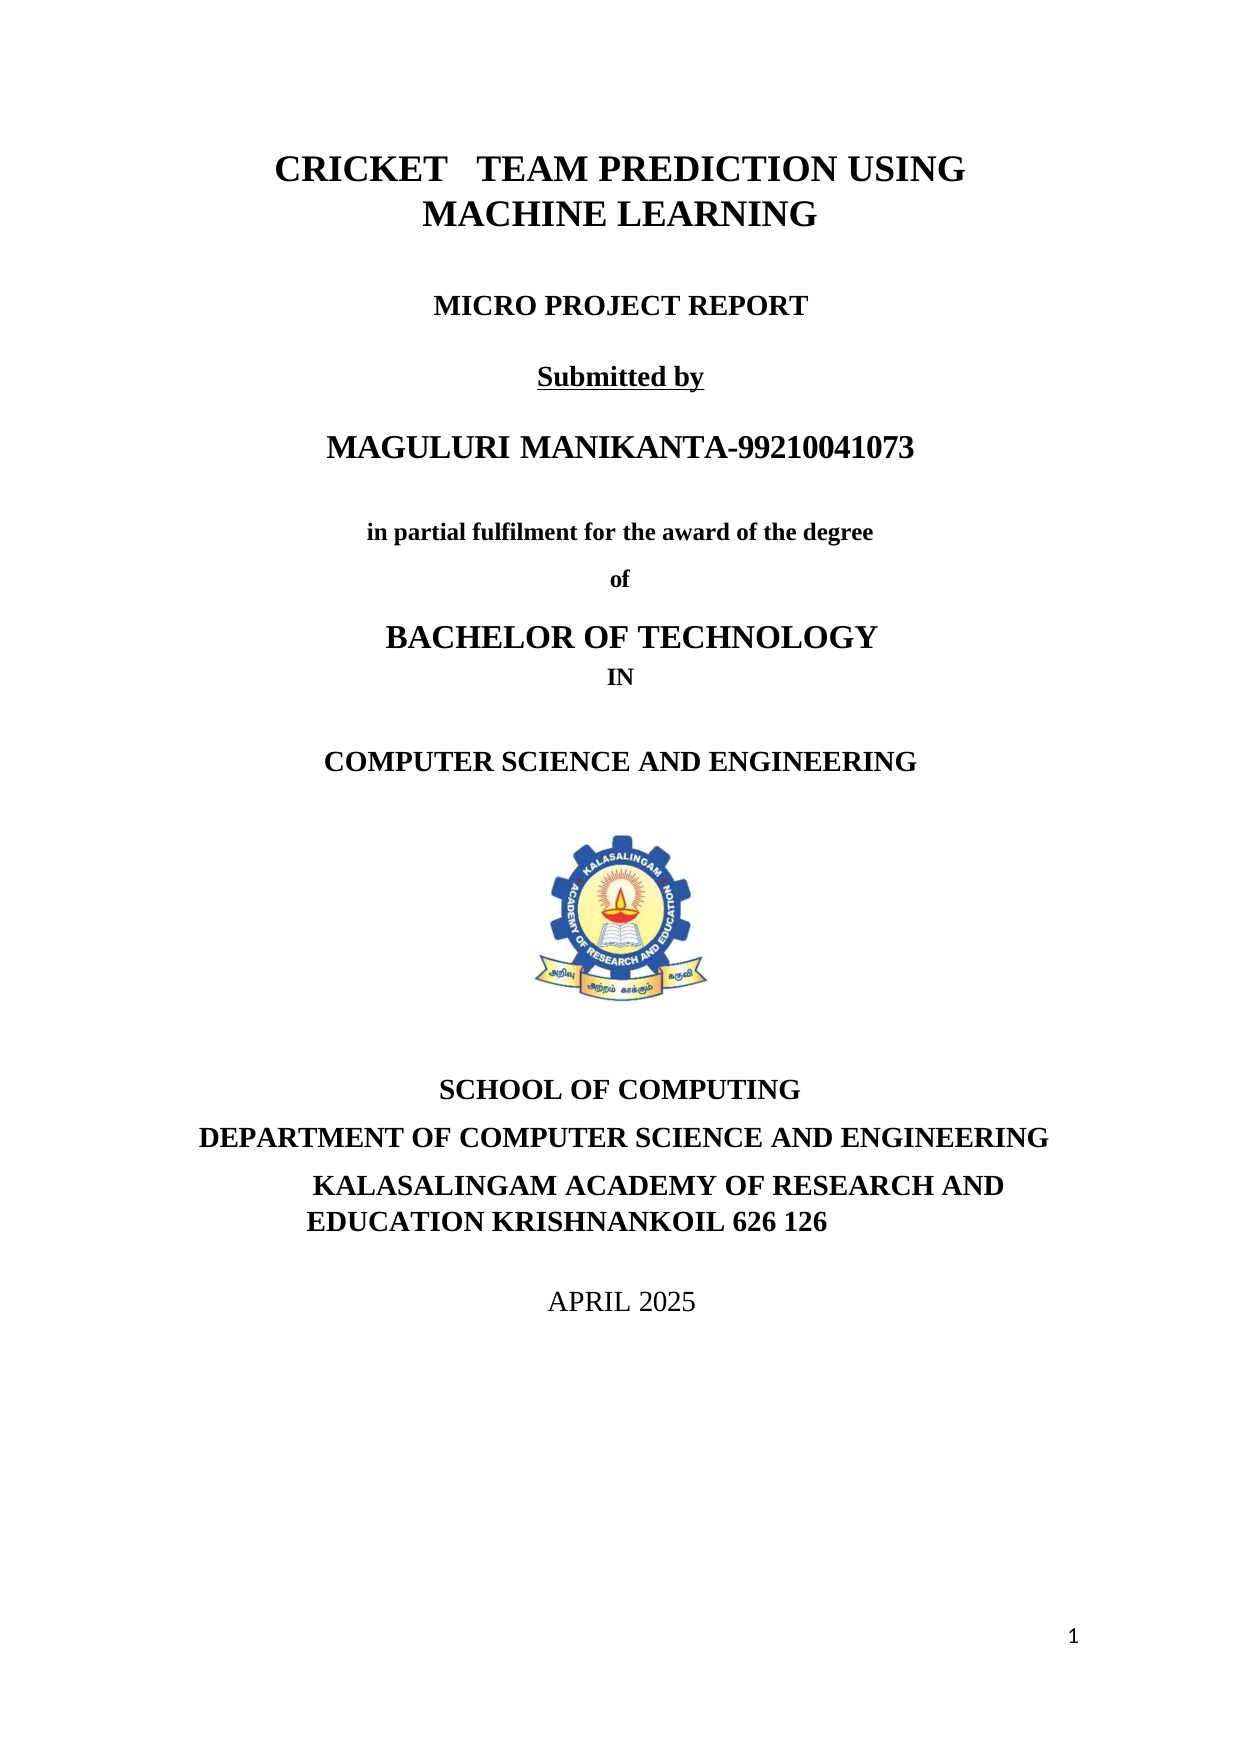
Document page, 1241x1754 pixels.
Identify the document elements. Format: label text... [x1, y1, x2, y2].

text KALASALINGAM ACADEMY OF RESEARCH AND EDUCATION KRISHNANKOIL 626 126 [306, 1168, 1166, 1237]
text DEPARTMENT OF COMPUTER SCIENCE AND ENGINEERING [198, 1120, 1166, 1154]
text Submitted by [118, 359, 1123, 393]
text COMPUTER SCIENCE AND ENGINEERING [118, 744, 1123, 778]
text IN [118, 662, 1123, 691]
subtitle CRICKET TEAM PREDICTION USING MACHINE LEARNING [178, 146, 1061, 235]
text MICRO PROJECT REPORT [118, 288, 1124, 322]
text SCHOOL OF COMPUTING [439, 1072, 1166, 1106]
picture [533, 832, 711, 1002]
text APRIL 2025 [118, 1284, 1125, 1317]
subtitle MAGULURI MANIKANTA-99210041073 [118, 428, 1123, 466]
subtitle BACHELOR OF TECHNOLOGY [118, 617, 1146, 656]
text in partial fulfilment for the award of the degree of [363, 517, 877, 593]
